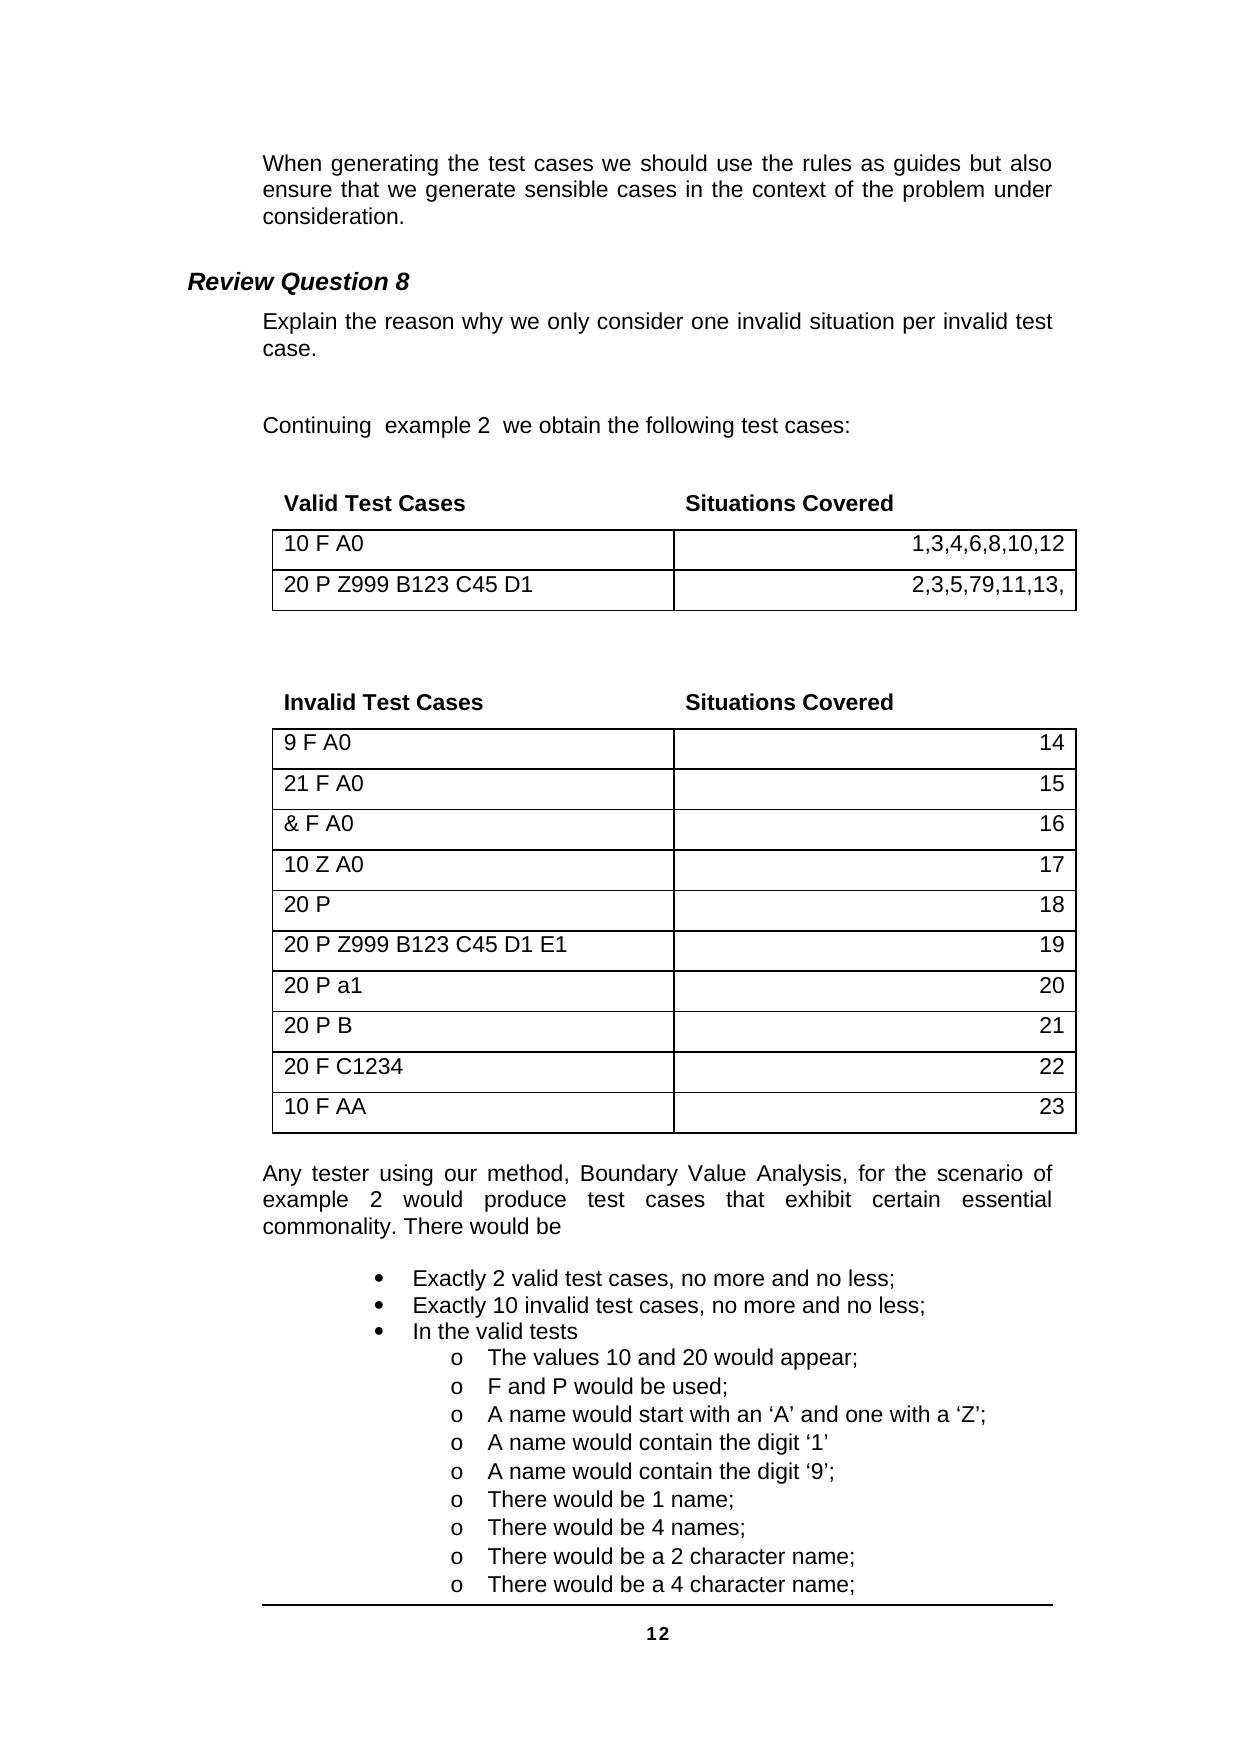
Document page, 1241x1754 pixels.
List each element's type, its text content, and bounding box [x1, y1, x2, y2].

list When generating the test cases we should use the rules as guides but also ensure that we generate sensible cases in the context of the problem under consideration. [262, 150, 1053, 229]
list A name would contain the digit ‘9’; [450, 1458, 1053, 1486]
list There would be a 2 character name; [450, 1543, 1053, 1571]
table_cell 10 Z A0 [273, 851, 673, 889]
list F and P would be used; [450, 1373, 1053, 1401]
list Any tester using our method, Boundary Value Analysis, for the scenario of example 2 would produce test cases that exhibit certain essential commonality. There would be [262, 1160, 1053, 1239]
list There would be a 4 character name; [450, 1571, 1053, 1599]
table_cell 22 [675, 1053, 1075, 1092]
table_header Situations Covered [674, 490, 1076, 529]
table_cell 2,3,5,79,11,13, [675, 571, 1075, 610]
table_cell 15 [675, 770, 1075, 809]
table_cell 20 P Z999 B123 C45 D1 [273, 571, 673, 610]
list The values 10 and 20 would appear; [450, 1344, 1053, 1373]
list Continuing example 2 we obtain the following test cases: [262, 412, 1053, 439]
table_cell 10 F AA [273, 1093, 673, 1132]
table_cell 21 [675, 1012, 1075, 1051]
subtitle Review Question 8 [187, 267, 1053, 296]
list Exactly 2 valid test cases, no more and no less; [375, 1265, 1053, 1292]
list In the valid tests [375, 1318, 1053, 1344]
table_header Valid Test Cases [272, 490, 674, 529]
table_cell 17 [675, 851, 1075, 889]
table_cell 23 [675, 1093, 1075, 1132]
list A name would contain the digit ‘1’ [450, 1429, 1053, 1458]
list A name would start with an ‘A’ and one with a ‘Z’; [450, 1401, 1053, 1429]
table_cell 10 F A0 [273, 531, 673, 569]
table_cell 16 [675, 810, 1075, 849]
table_cell 20 [675, 972, 1075, 1011]
table_cell 1,3,4,6,8,10,12 [675, 531, 1075, 569]
table_cell 20 P a1 [273, 972, 673, 1011]
table_cell 20 P Z999 B123 C45 D1 E1 [273, 932, 673, 970]
table_cell 18 [675, 891, 1075, 930]
list Exactly 10 invalid test cases, no more and no less; [375, 1292, 1053, 1318]
table_cell 14 [675, 730, 1075, 768]
table_cell 20 P [273, 891, 673, 930]
table_cell 19 [675, 932, 1075, 970]
list There would be 4 names; [450, 1514, 1053, 1543]
table_header Situations Covered [674, 689, 1076, 728]
table_header Invalid Test Cases [272, 689, 674, 728]
list There would be 1 name; [450, 1486, 1053, 1514]
table_cell 21 F A0 [273, 770, 673, 809]
list Explain the reason why we only consider one invalid situation per invalid test case. [262, 308, 1053, 361]
table_cell 9 F A0 [273, 730, 673, 768]
table_cell 20 F C1234 [273, 1053, 673, 1092]
table_cell 20 P B [273, 1012, 673, 1051]
table_cell & F A0 [273, 810, 673, 849]
